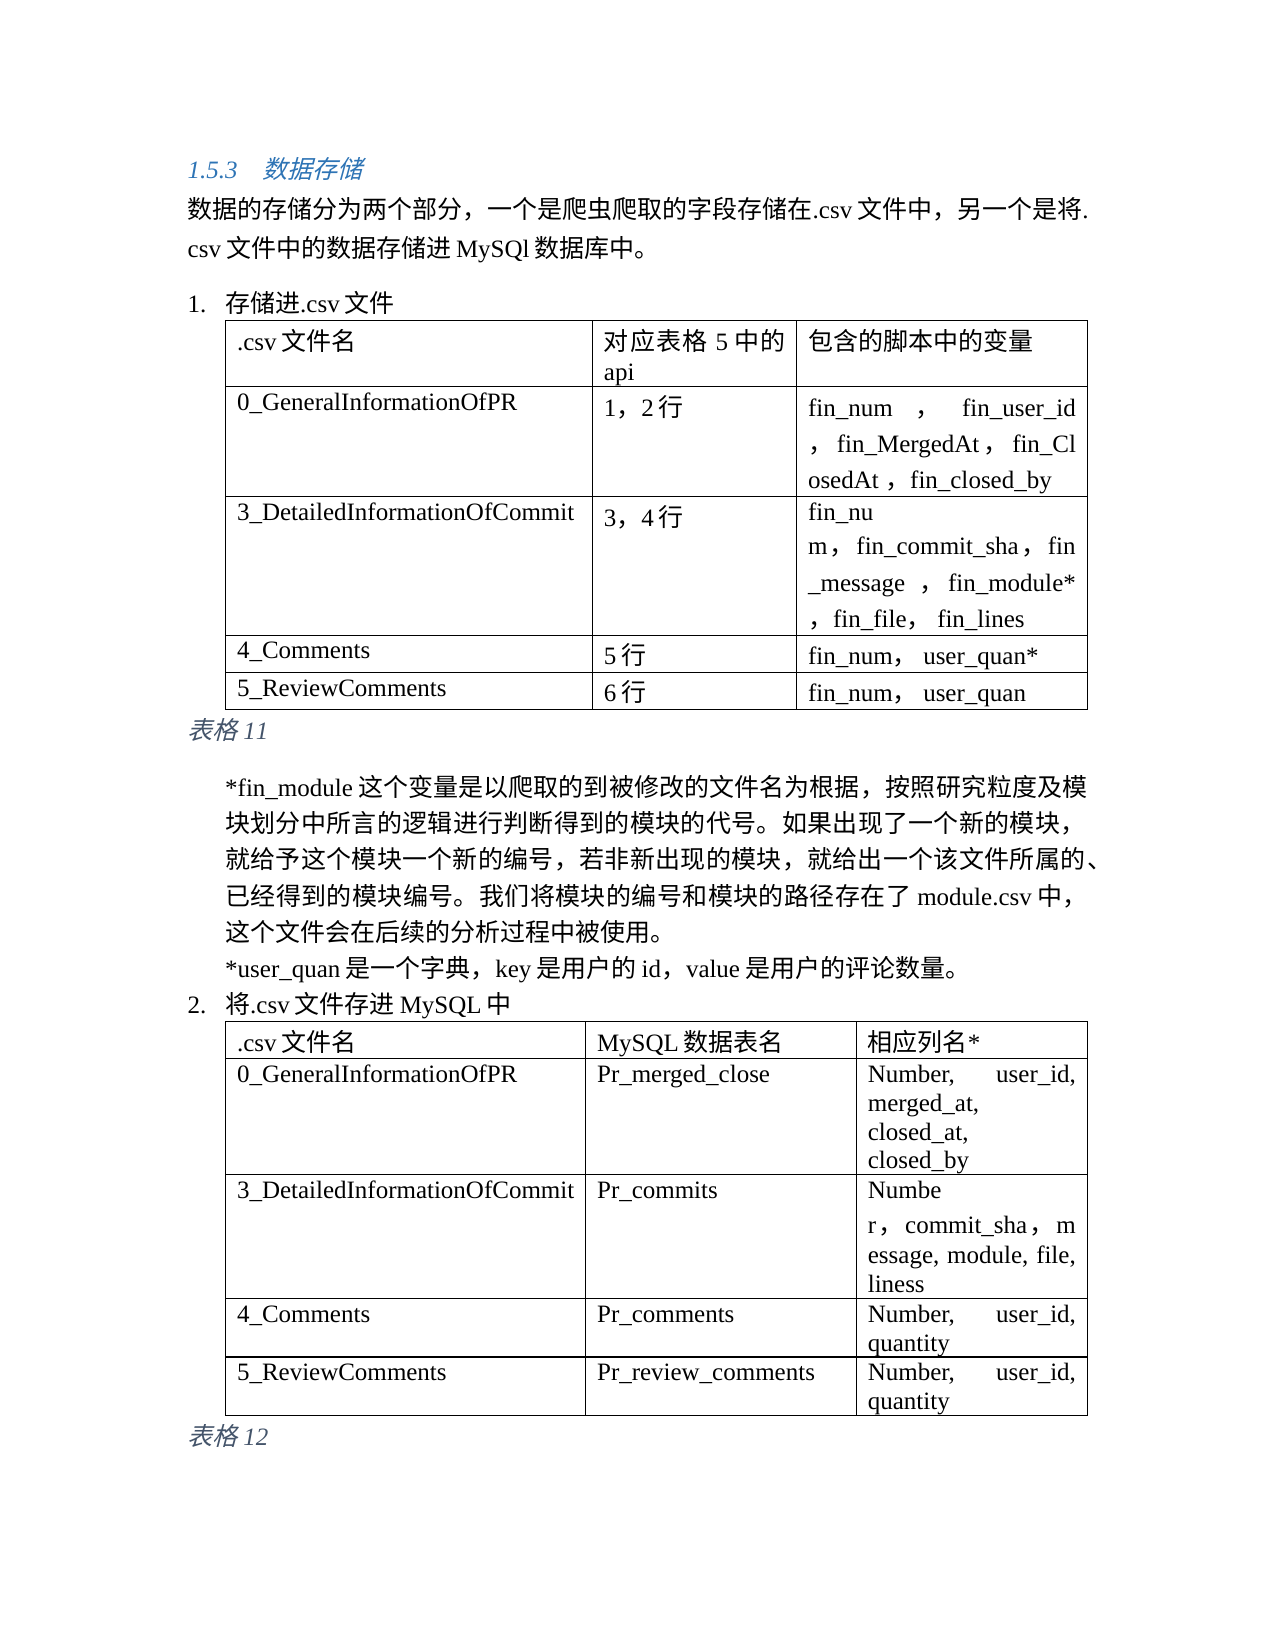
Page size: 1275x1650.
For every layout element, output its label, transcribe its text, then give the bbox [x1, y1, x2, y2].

table_header 对应表格 5中的api [593, 321, 796, 386]
text 表格 12 [187, 1416, 1087, 1452]
list *user_quan是一个字典，key是用户的id，value是用户的评论数量。 [225, 948, 1087, 985]
table_cell 5_ReviewComments [226, 673, 592, 709]
table_cell fin_num，fin_commit_sha，fin_message ，fin_module*，fin_file， fin_lines [797, 497, 1087, 634]
table_cell 1，2行 [593, 387, 796, 496]
table_cell Pr_merged_close [586, 1059, 856, 1174]
table_header 相应列名* [857, 1022, 1087, 1058]
table_cell 0_GeneralInformationOfPR [226, 1059, 585, 1174]
table_header .csv文件名 [226, 1022, 585, 1058]
table_cell 6行 [593, 673, 796, 709]
table_cell 4_Comments [226, 636, 592, 672]
table_header MySQL数据表名 [586, 1022, 856, 1058]
table_cell Pr_commits [586, 1175, 856, 1298]
table_cell Number, user_id, quantity [857, 1358, 1087, 1415]
table_cell Number，commit_sha，message, module, file, liness [857, 1175, 1087, 1298]
list *fin_module这个变量是以爬取的到被修改的文件名为根据，按照研究粒度及模块划分中所言的逻辑进行判断得到的模块的代号。如果出现了一个新的模块，就给予这个模块一个新的编号，若非新出现的模块，就给出一个该文件所属的、已经得到的模块编号。我们将模块的编号和模块的路径存在了module.csv中，这个文件会在后续的分析过程中被使用。 [225, 767, 1087, 948]
list 将.csv文件存进MySQL中 [187, 985, 1087, 1021]
table_cell 5行 [593, 636, 796, 672]
table_cell Number, user_id, merged_at, closed_at, closed_by [857, 1059, 1087, 1174]
text 数据的存储分为两个部分，一个是爬虫爬取的字段存储在.csv文件中，另一个是将.csv文件中的数据存储进MySQl数据库中。 [187, 189, 1087, 264]
table_cell fin_num， user_quan* [797, 636, 1087, 672]
table_header .csv文件名 [226, 321, 592, 386]
subtitle 数据存储 [187, 150, 1087, 186]
table_cell Pr_comments [586, 1299, 856, 1356]
table_cell 5_ReviewComments [226, 1358, 585, 1415]
table_cell fin_num， user_quan [797, 673, 1087, 709]
table_cell 4_Comments [226, 1299, 585, 1356]
table_cell 3_DetailedInformationOfCommit [226, 497, 592, 634]
table_cell 3，4行 [593, 497, 796, 634]
table_cell 0_GeneralInformationOfPR [226, 387, 592, 496]
table_cell Number, user_id, quantity [857, 1299, 1087, 1356]
table_cell 3_DetailedInformationOfCommit [226, 1175, 585, 1298]
table_cell Pr_review_comments [586, 1358, 856, 1415]
table_header 包含的脚本中的变量 [797, 321, 1087, 386]
table_cell fin_num，fin_user_id ，fin_MergedAt，fin_ClosedAt ，fin_closed_by [797, 387, 1087, 496]
text 表格 11 [187, 710, 1087, 746]
list 存储进.csv文件 [187, 284, 1087, 320]
